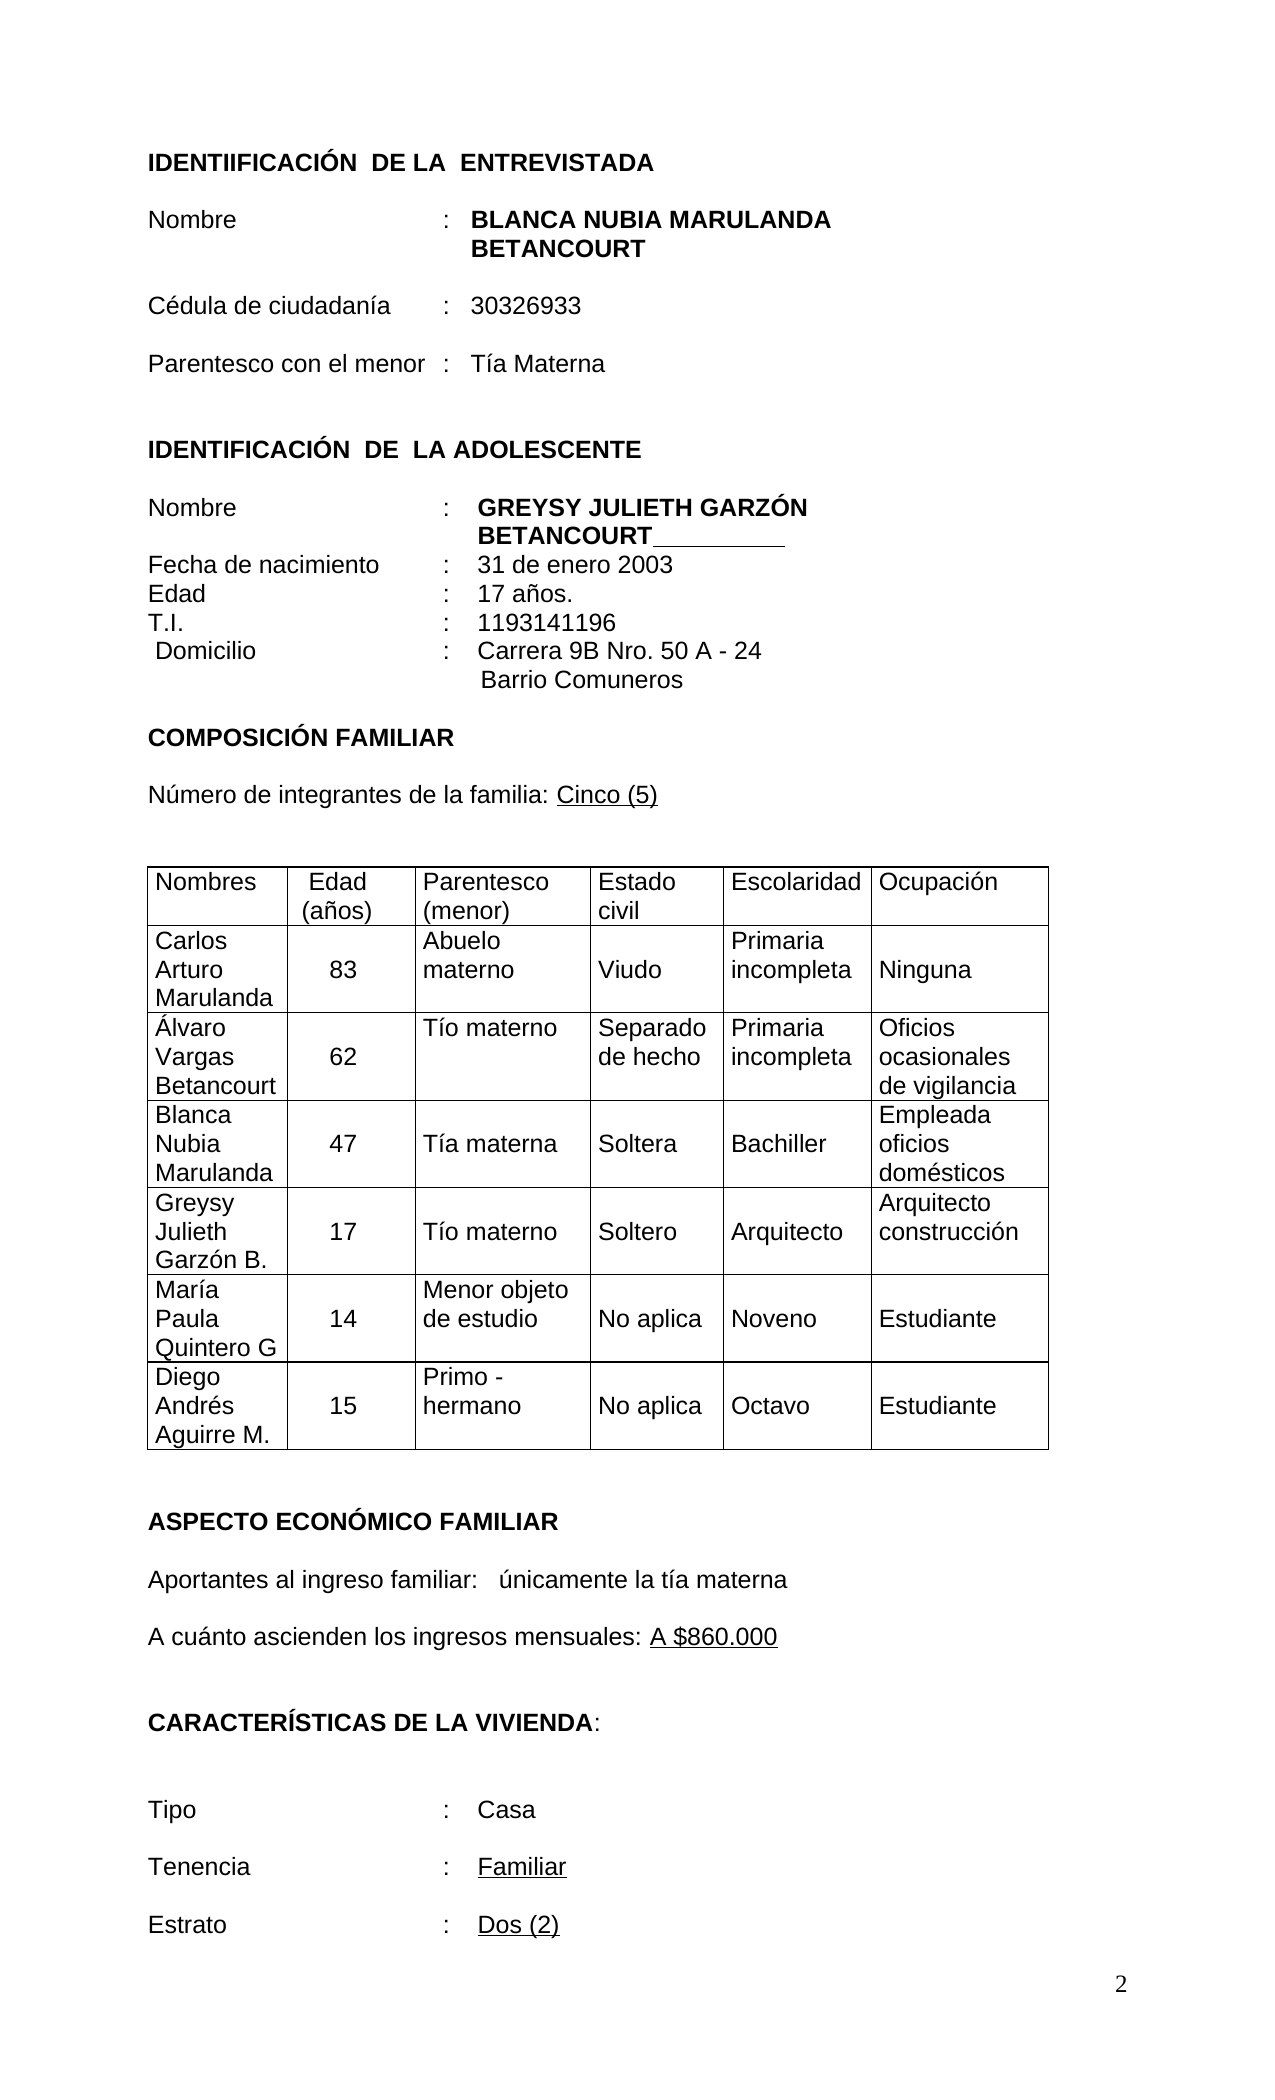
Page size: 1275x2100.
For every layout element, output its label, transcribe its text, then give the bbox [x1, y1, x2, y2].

text Nombre : GREYSY JULIETH GARZÓN [148, 493, 1127, 521]
text Número de integrantes de la familia: Cinco (5) [148, 780, 1127, 809]
table_cell Abuelo materno [416, 926, 590, 1012]
table_cell 47 [288, 1101, 415, 1187]
table_cell 62 [288, 1013, 415, 1099]
text CARACTERÍSTICAS DE LA VIVIENDA: [148, 1708, 1127, 1737]
table_cell Soltera [591, 1101, 723, 1187]
text Barrio Comuneros [148, 665, 1127, 694]
table_cell Empleada oficios domésticos [872, 1101, 1048, 1187]
text A cuánto ascienden los ingresos mensuales: A $860.000 [148, 1622, 1127, 1651]
table_cell Greysy Julieth Garzón B. [148, 1188, 287, 1274]
text Domicilio : Carrera 9B Nro. 50 A - 24 [148, 636, 1127, 665]
text ASPECTO ECONÓMICO FAMILIAR [148, 1507, 1127, 1536]
table_cell Viudo [591, 926, 723, 1012]
text Parentesco con el menor : Tía Materna [148, 349, 1127, 378]
text Nombre : BLANCA NUBIA MARULANDA [148, 205, 1127, 234]
table_cell Bachiller [724, 1101, 871, 1187]
table_cell Noveno [724, 1275, 871, 1361]
table_header Ocupación [872, 868, 1048, 925]
table_cell Primaria incompleta [724, 926, 871, 1012]
table_cell Diego Andrés Aguirre M. [148, 1363, 287, 1449]
table_cell Estudiante [872, 1275, 1048, 1361]
table_cell Ninguna [872, 926, 1048, 1012]
text Edad : 17 años. [148, 579, 1127, 608]
table_cell Tía materna [416, 1101, 590, 1187]
table_header Edad (años) [288, 868, 415, 925]
table_cell 14 [288, 1275, 415, 1361]
table_cell Tío materno [416, 1188, 590, 1274]
text Aportantes al ingreso familiar: únicamente la tía materna [148, 1565, 1127, 1593]
table_cell Arquitecto [724, 1188, 871, 1274]
text T.I. : 1193141196 [148, 608, 1127, 636]
table_cell Primo - hermano [416, 1363, 590, 1449]
table_cell 15 [288, 1363, 415, 1449]
table_header Escolaridad [724, 868, 871, 925]
table_cell Primaria incompleta [724, 1013, 871, 1099]
text BETANCOURT [148, 521, 1127, 550]
table_cell Soltero [591, 1188, 723, 1274]
table_cell Oficios ocasionales de vigilancia [872, 1013, 1048, 1099]
table_cell Álvaro Vargas Betancourt [148, 1013, 287, 1099]
text Cédula de ciudadanía : 30326933 [148, 291, 1127, 320]
text Fecha de nacimiento : 31 de enero 2003 [148, 550, 1127, 579]
table_cell Blanca Nubia Marulanda [148, 1101, 287, 1187]
table_cell 17 [288, 1188, 415, 1274]
text Tipo : Casa [148, 1795, 1127, 1823]
table_cell Carlos Arturo Marulanda [148, 926, 287, 1012]
text Estrato : Dos (2) [148, 1910, 1127, 1938]
table_cell Separado de hecho [591, 1013, 723, 1099]
text Tenencia : Familiar [148, 1852, 1127, 1881]
table_cell No aplica [591, 1275, 723, 1361]
table_header Parentesco (menor) [416, 868, 590, 925]
text IDENTIIFICACIÓN DE LA ENTREVISTADA [148, 148, 1127, 176]
text BETANCOURT [148, 234, 1127, 263]
table_cell 83 [288, 926, 415, 1012]
table_cell Tío materno [416, 1013, 590, 1099]
table_header Estado civil [591, 868, 723, 925]
text COMPOSICIÓN FAMILIAR [148, 723, 1127, 751]
table_cell Octavo [724, 1363, 871, 1449]
table_cell No aplica [591, 1363, 723, 1449]
text IDENTIFICACIÓN DE LA ADOLESCENTE [148, 435, 1127, 464]
table_cell Arquitecto construcción [872, 1188, 1048, 1274]
table_cell Menor objeto de estudio [416, 1275, 590, 1361]
table_cell María Paula Quintero G [148, 1275, 287, 1361]
table_cell Estudiante [872, 1363, 1048, 1449]
table_header Nombres [148, 868, 287, 925]
